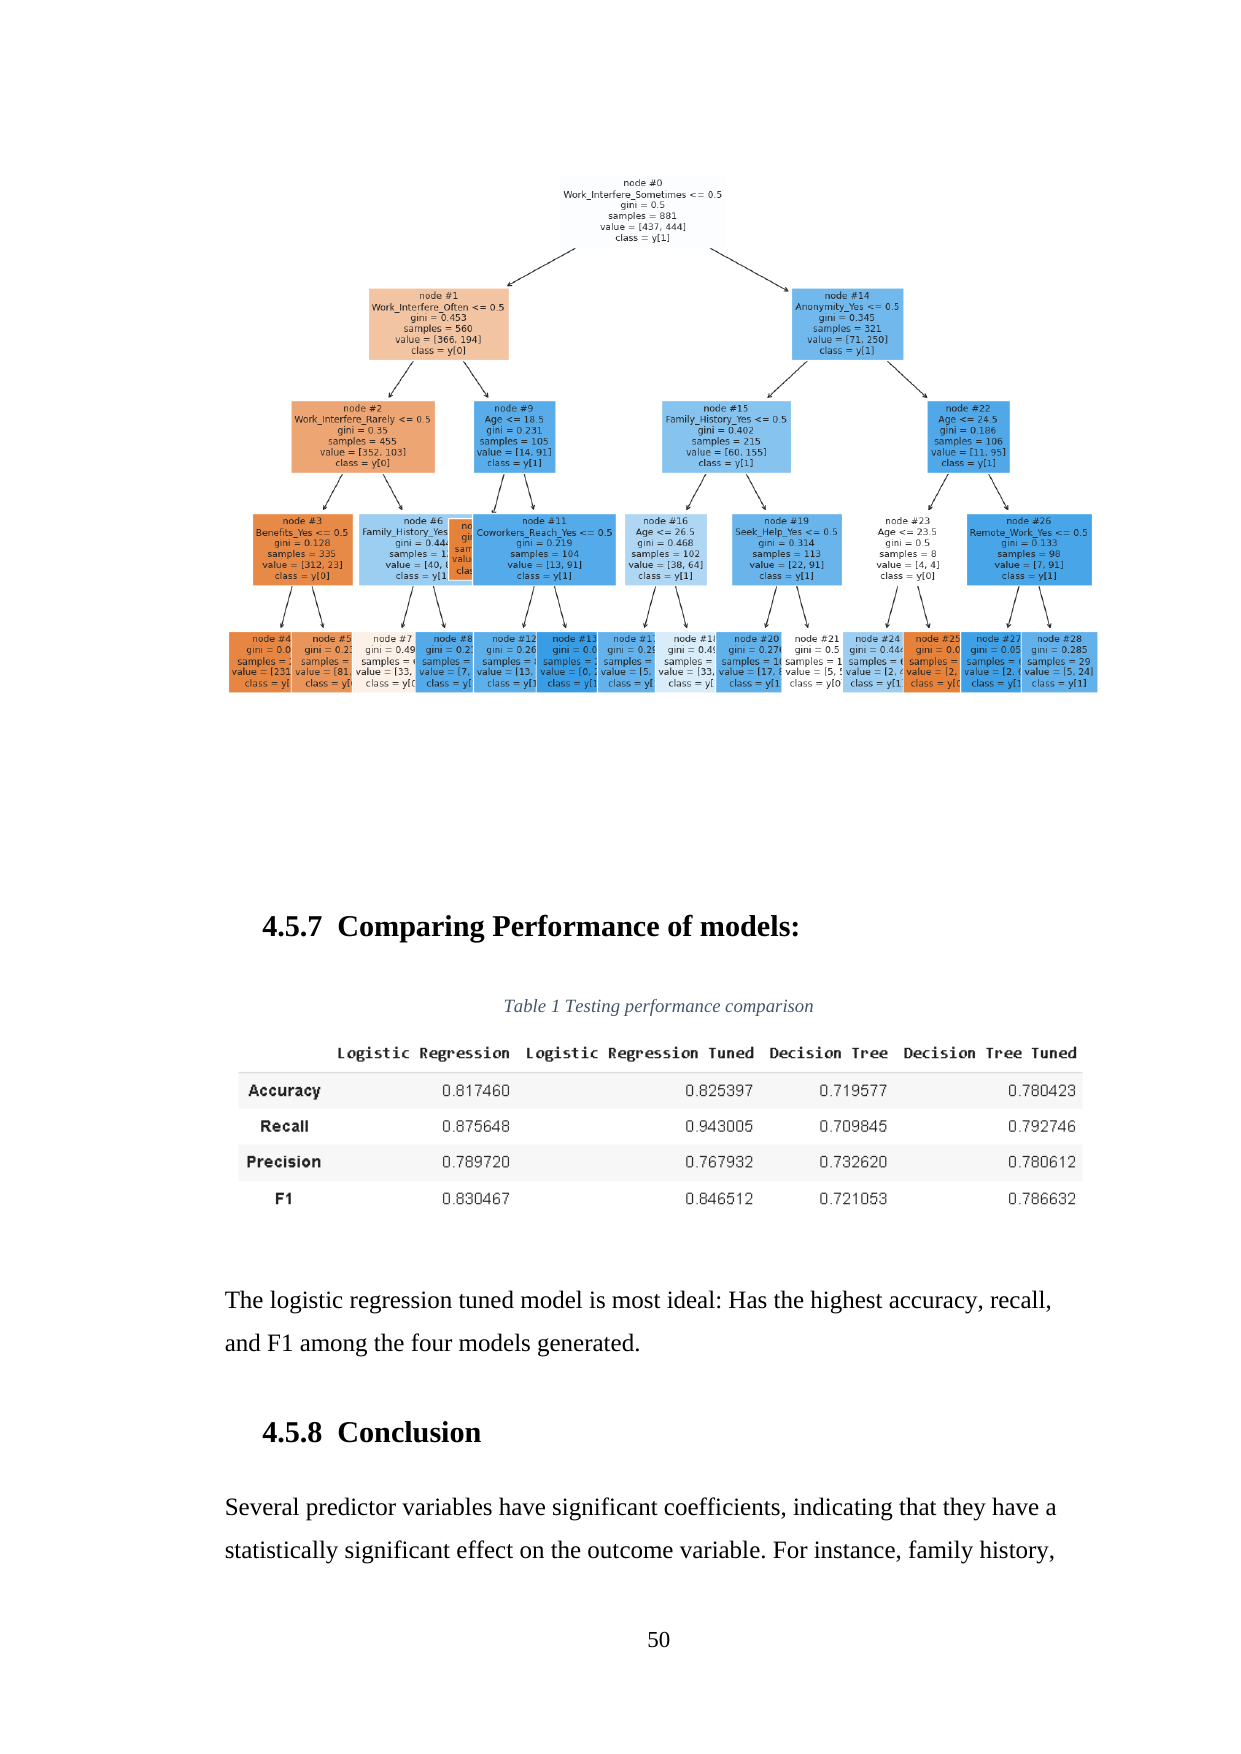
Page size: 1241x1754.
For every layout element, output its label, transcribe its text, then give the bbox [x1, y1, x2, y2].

subtitle Comparing Performance of models: [262, 909, 1092, 943]
subtitle Conclusion [262, 1414, 1092, 1449]
text Table 1 Testing performance comparison [224, 995, 1092, 1016]
picture [234, 1037, 1083, 1233]
picture [224, 147, 1100, 725]
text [224, 1492, 1092, 1564]
text The logistic regression tuned model is most ideal: Has the highest accuracy, recall, and F1 among the four models generated. [224, 1285, 1092, 1357]
